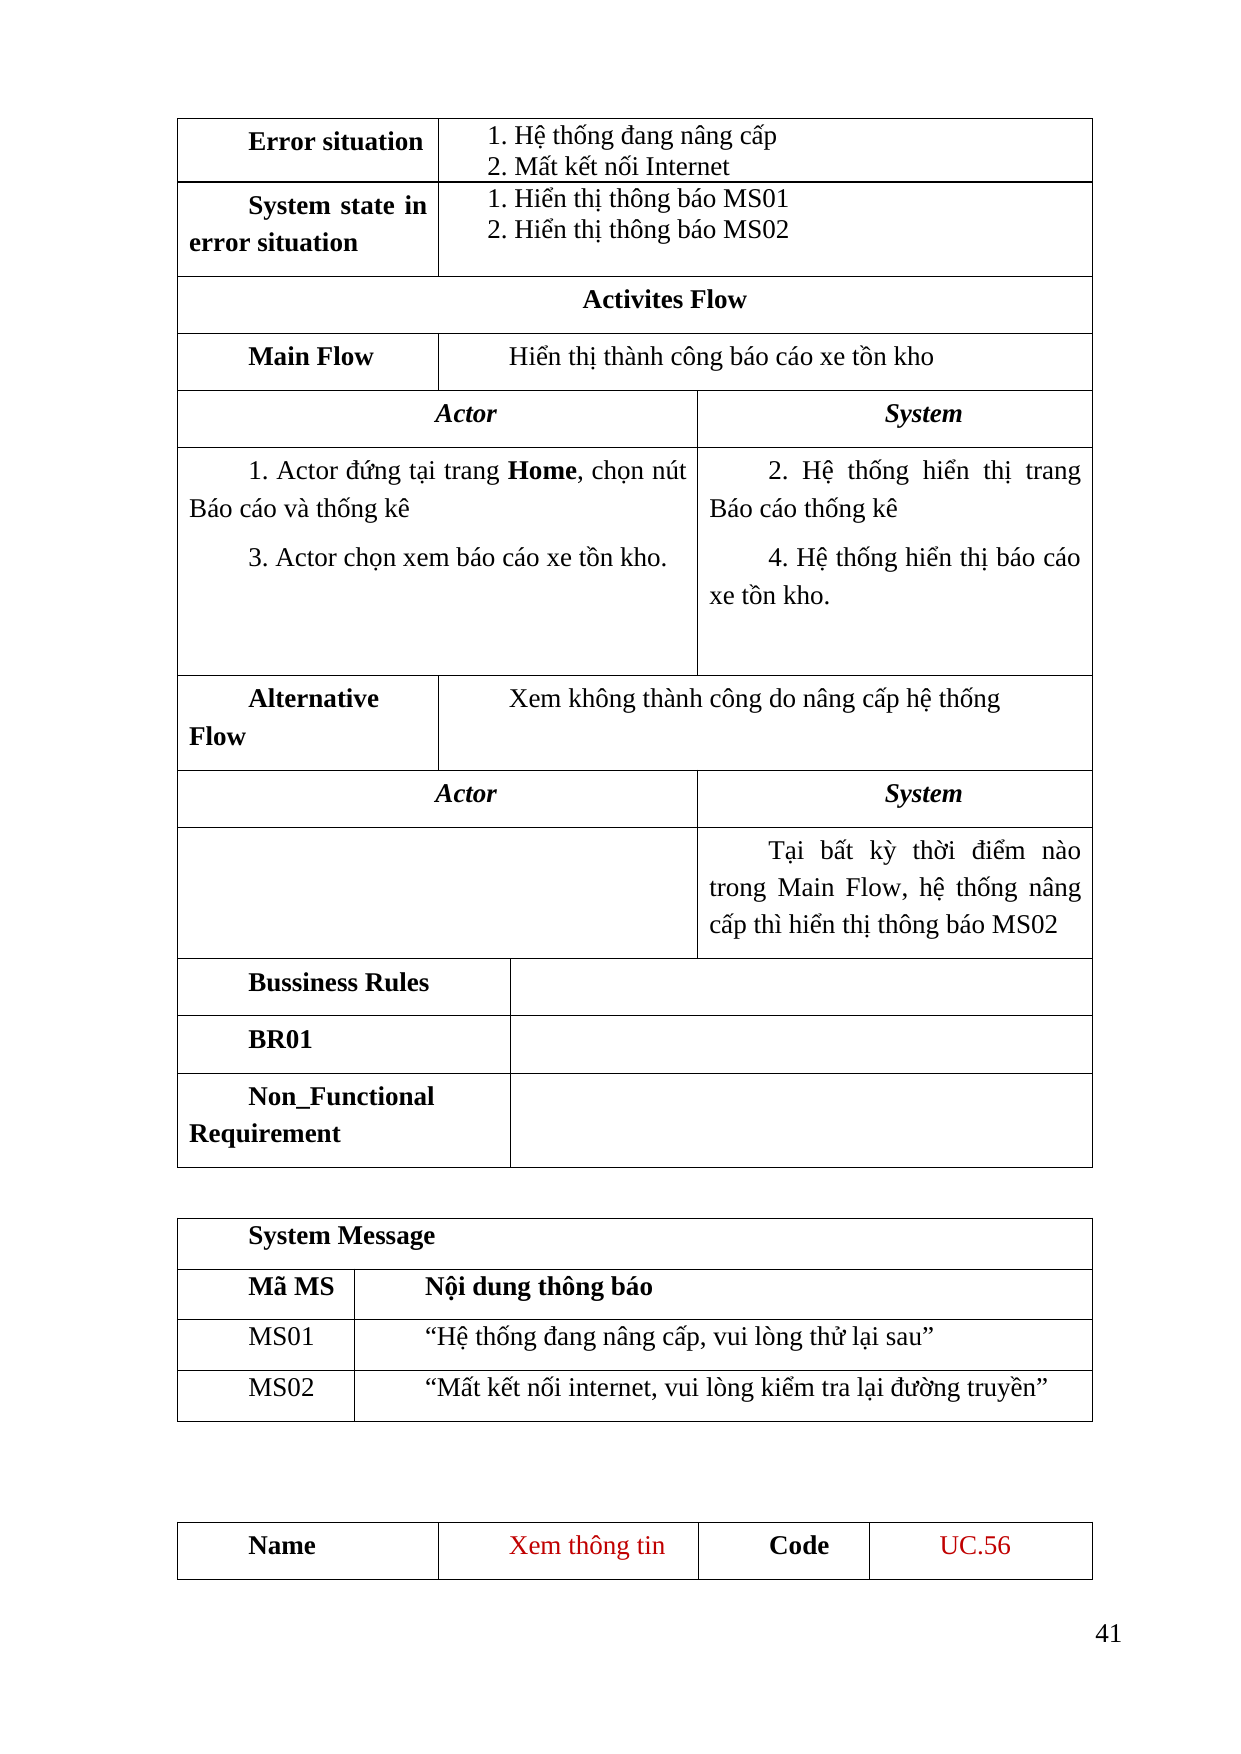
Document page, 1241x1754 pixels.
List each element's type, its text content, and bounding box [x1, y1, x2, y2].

table_cell Tại bất kỳ thời điểm nào trong Main Flow, hệ thống nâng cấp thì hiển thị thông báo MS02 [698, 828, 1092, 958]
table_header UC.56 [870, 1523, 1092, 1579]
table_cell Bussiness Rules [178, 959, 510, 1015]
table_cell System state in error situation [178, 183, 438, 276]
table_cell Actor [178, 771, 697, 827]
table_cell “Hệ thống đang nâng cấp, vui lòng thử lại sau” [355, 1320, 1092, 1370]
table_cell [511, 1074, 1092, 1167]
table_cell BR01 [178, 1016, 510, 1072]
table_header System Message [178, 1219, 1092, 1268]
table_cell “Mất kết nối internet, vui lòng kiểm tra lại đường truyền” [355, 1371, 1092, 1421]
table_cell Non_Functional Requirement [178, 1074, 510, 1167]
table_cell 1. Hiển thị thông báo MS01 2. Hiển thị thông báo MS02 [439, 183, 1092, 276]
table_cell System [698, 391, 1092, 447]
table_cell Main Flow [178, 334, 438, 390]
table_cell Alternative Flow [178, 676, 438, 769]
table_cell [178, 828, 697, 958]
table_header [439, 1523, 698, 1579]
table_cell 1. Actor đứng tại trang Home, chọn nút Báo cáo và thống kê 3. Actor chọn xem báo cáo xe tồn kho. [178, 448, 697, 675]
table_header Code [699, 1523, 869, 1579]
table_cell Xem không thành công do nâng cấp hệ thống [439, 676, 1092, 769]
table_cell MS02 [178, 1371, 354, 1421]
table_cell System [698, 771, 1092, 827]
table_cell Error situation [178, 119, 438, 181]
table_cell Hiển thị thành công báo cáo xe tồn kho [439, 334, 1092, 390]
table_cell [511, 959, 1092, 1015]
table_cell Actor [178, 391, 697, 447]
table_header Name [178, 1523, 438, 1579]
table_cell [511, 1016, 1092, 1072]
table_cell 2. Hệ thống hiển thị trang Báo cáo thống kê 4. Hệ thống hiển thị báo cáo xe tồn kho. [698, 448, 1092, 675]
table_cell Nội dung thông báo [355, 1270, 1092, 1319]
table_cell Mã MS [178, 1270, 354, 1319]
table_cell Activites Flow [178, 277, 1092, 333]
table_cell MS01 [178, 1320, 354, 1370]
table_cell 1. Hệ thống đang nâng cấp 2. Mất kết nối Internet [439, 119, 1092, 181]
